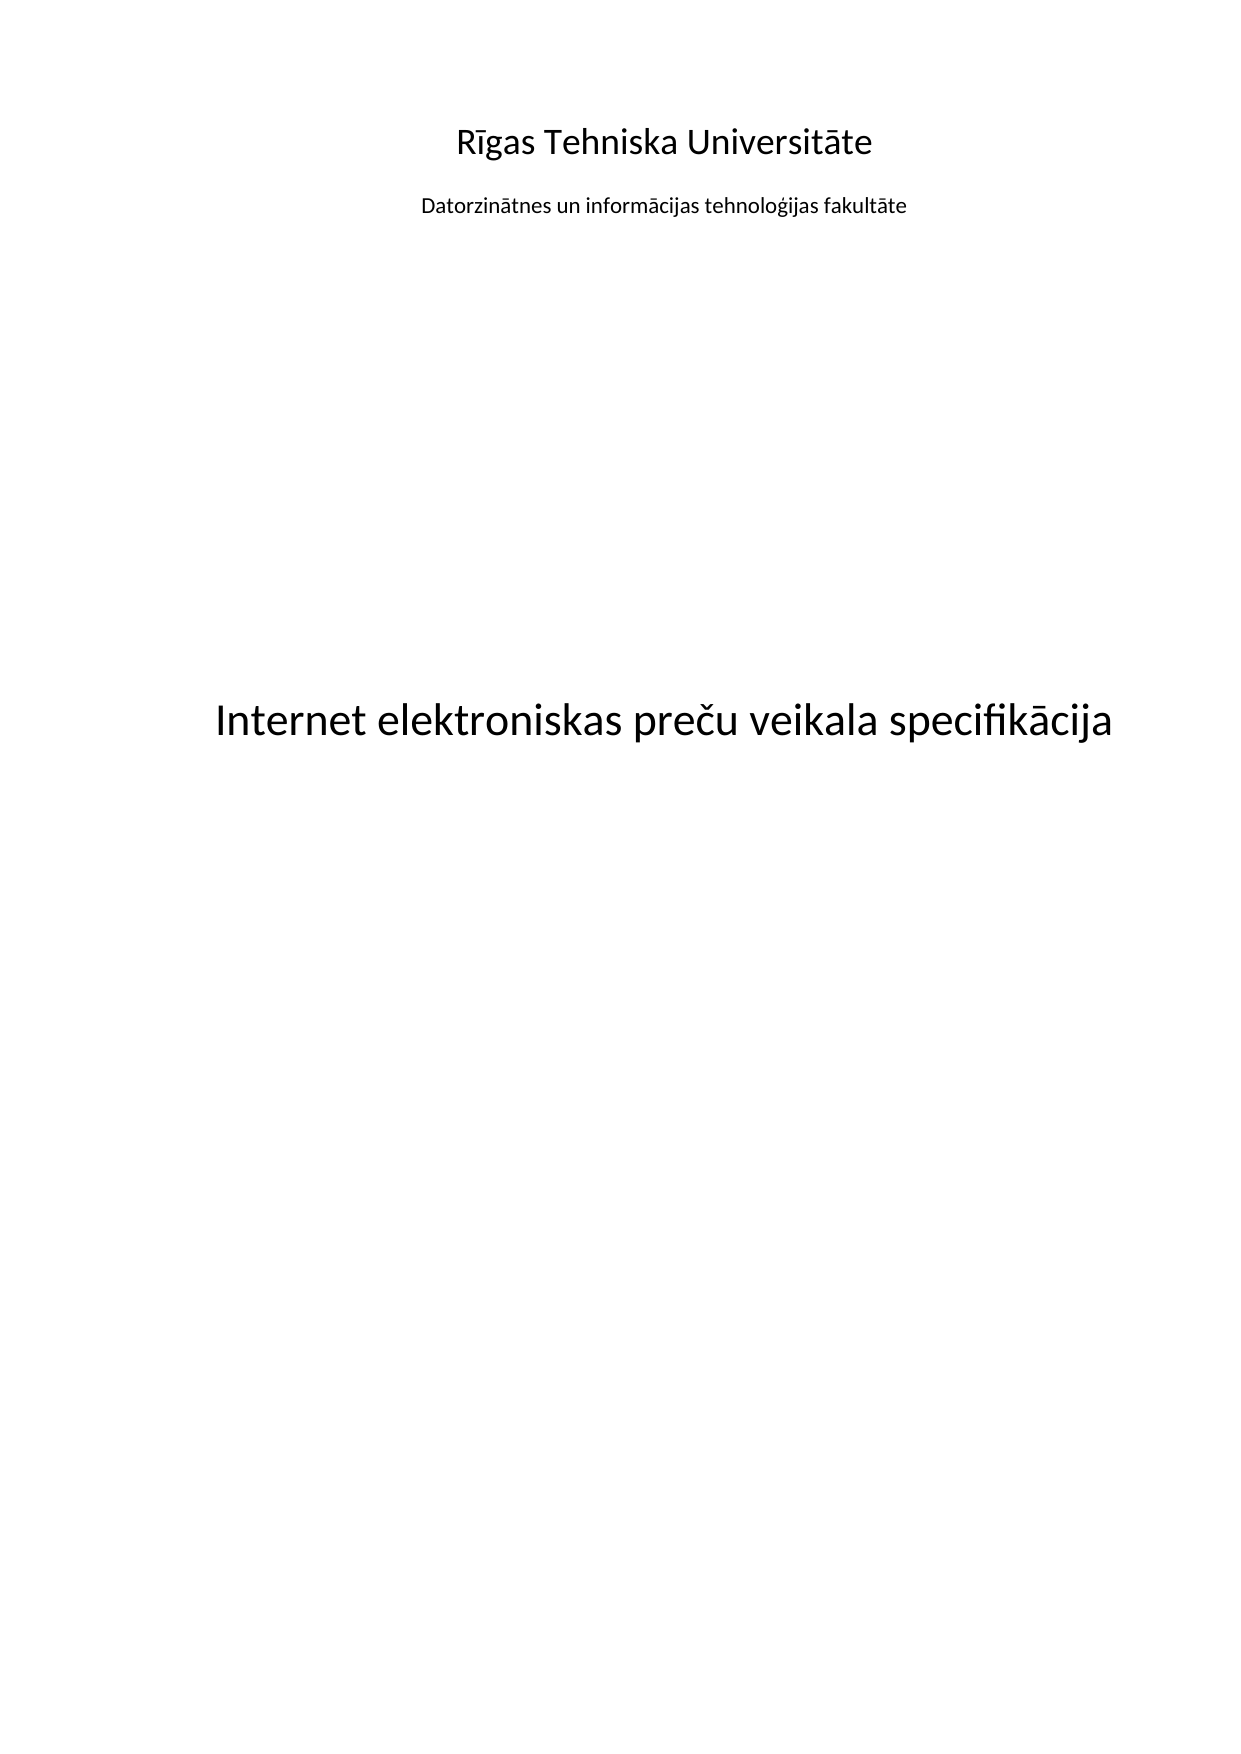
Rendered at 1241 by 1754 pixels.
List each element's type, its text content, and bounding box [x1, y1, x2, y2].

text Rīgas Tehniska Universitāte [177, 118, 1152, 164]
text Internet elektroniskas preču veikala specifikācija [177, 691, 1152, 747]
text Datorzinātnes un informācijas tehnoloģijas fakultāte [177, 192, 1152, 220]
